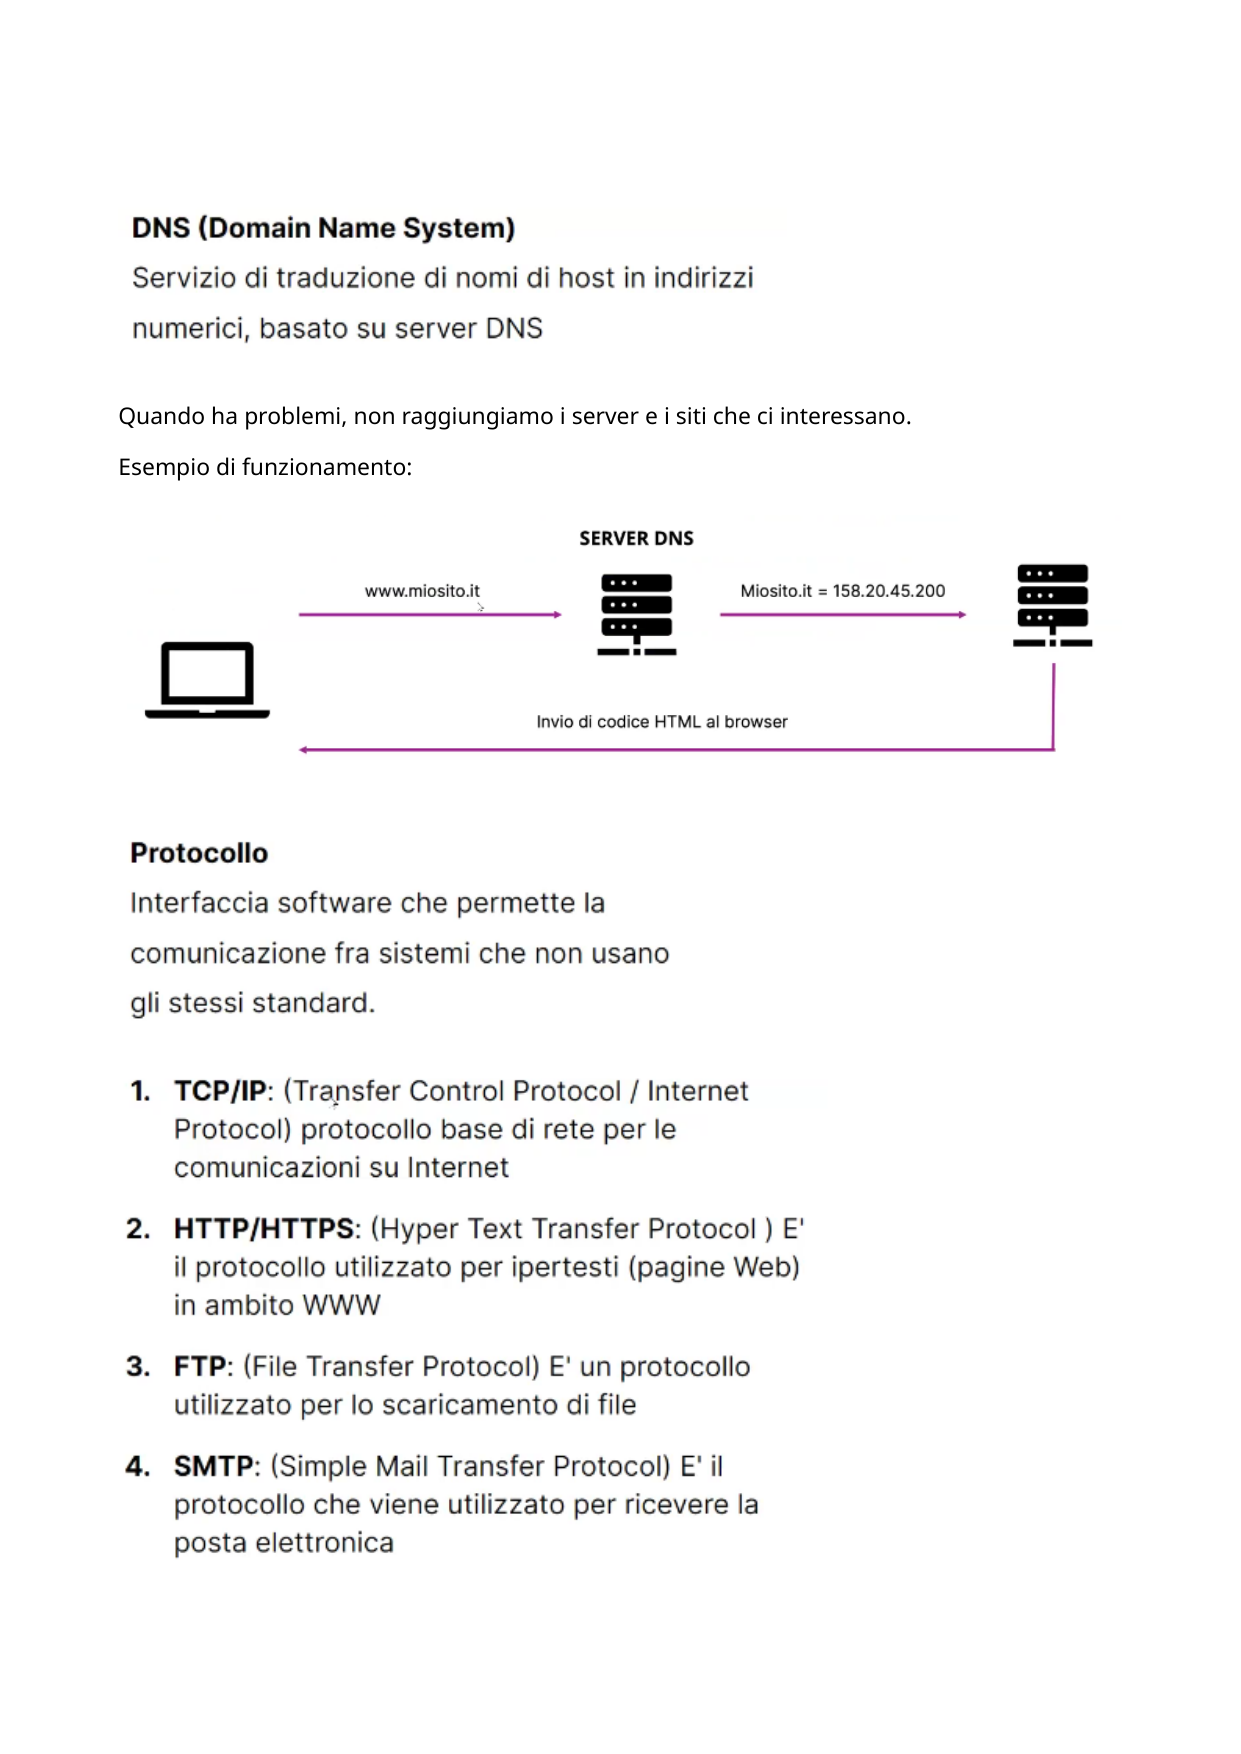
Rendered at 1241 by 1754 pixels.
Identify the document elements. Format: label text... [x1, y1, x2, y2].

picture [118, 500, 1123, 804]
picture [118, 198, 787, 381]
picture [118, 822, 709, 1039]
text Esempio di funzionamento: [118, 450, 1122, 482]
picture [118, 1057, 828, 1625]
text Quando ha problemi, non raggiungiamo i server e i siti che ci interessano. [118, 400, 1122, 431]
